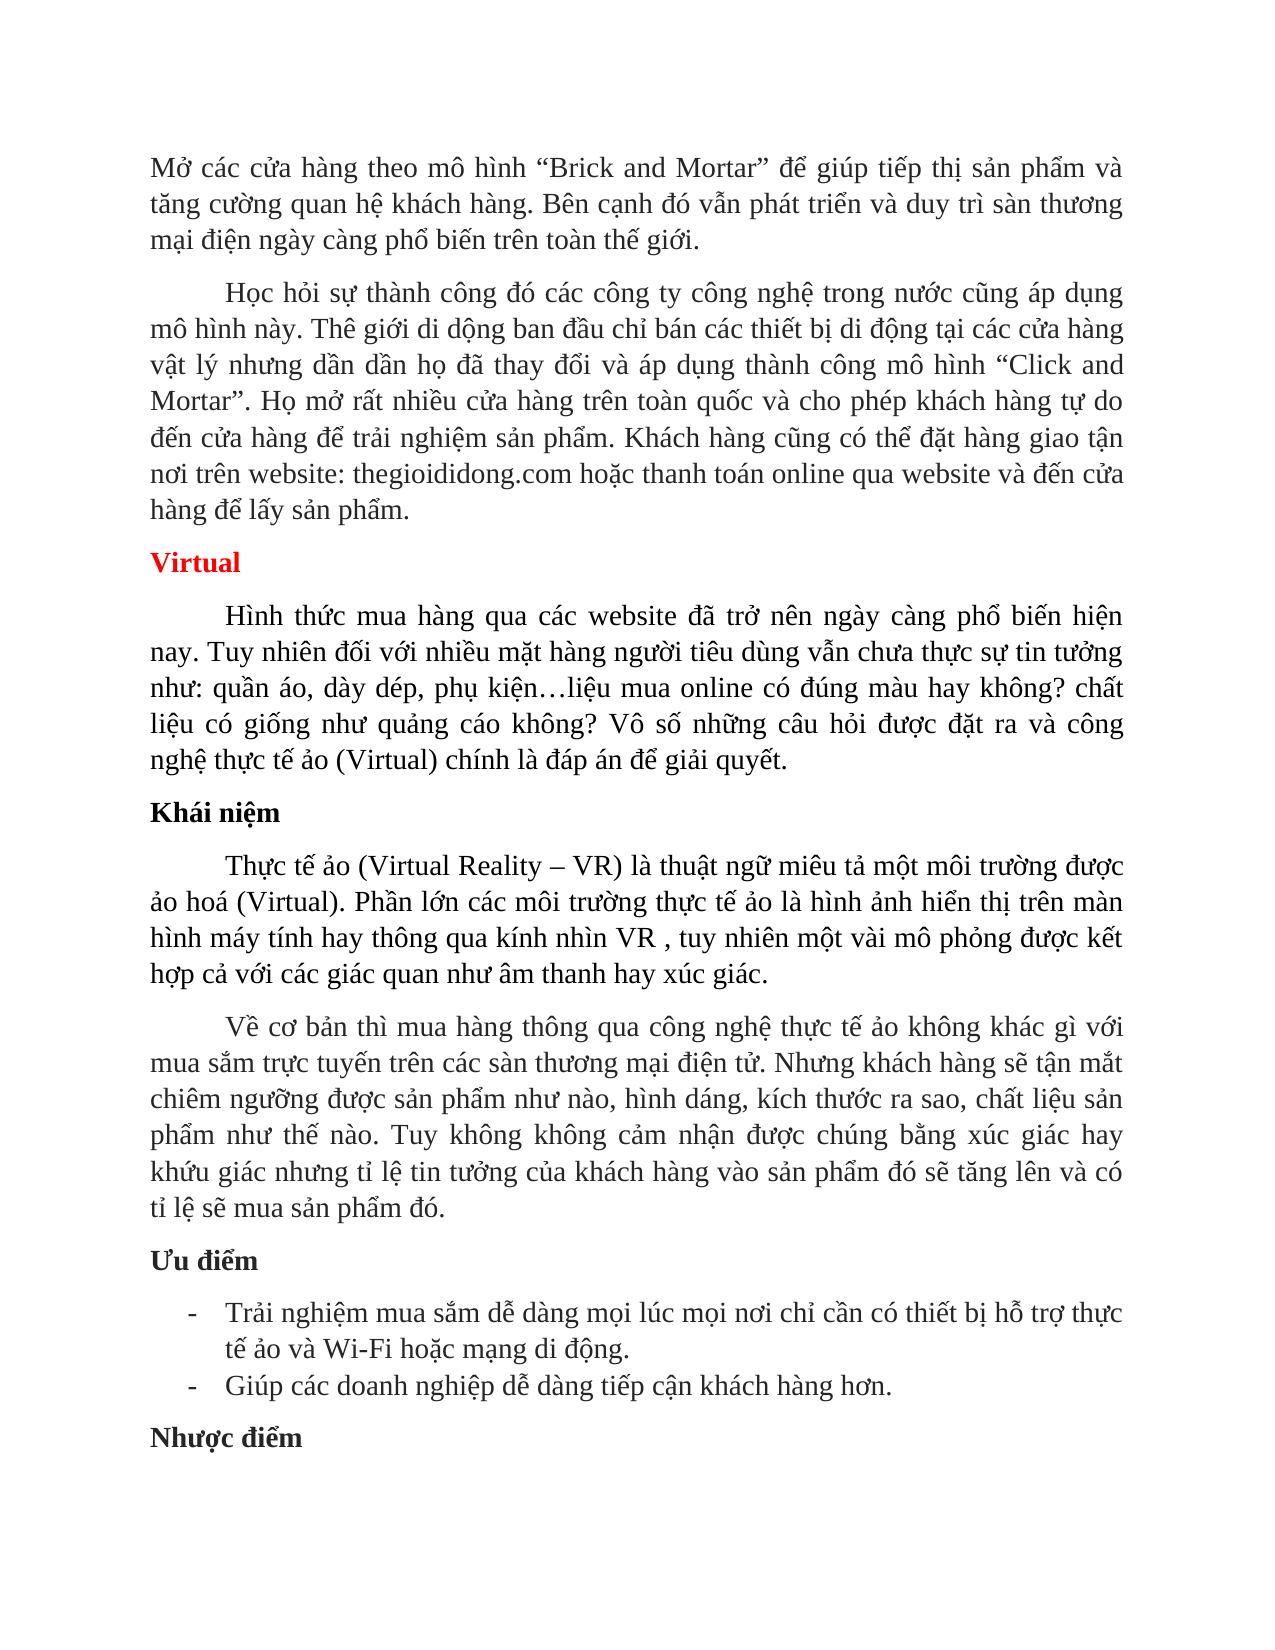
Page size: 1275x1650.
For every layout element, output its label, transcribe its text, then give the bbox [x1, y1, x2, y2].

text Nhược điểm [150, 1421, 1125, 1454]
text Hình thức mua hàng qua các website đã trở nên ngày càng phổ biến hiện nay. Tuy nhiên đối với nhiều mặt hàng người tiêu dùng vẫn chưa thực sự tin tưởng như: quần áo, dày dép, phụ kiện…liệu mua online có đúng màu hay không? chất liệu có giống như quảng cáo không? Vô số những câu hỏi được đặt ra và công nghệ thực tế ảo (Virtual) chính là đáp án để giải quyết. [150, 598, 1125, 776]
text Virtual [150, 545, 1125, 578]
text Về cơ bản thì mua hàng thông qua công nghệ thực tế ảo không khác gì với mua sắm trực tuyến trên các sàn thương mại điện tử. Nhưng khách hàng sẽ tận mắt chiêm ngưỡng được sản phẩm như nào, hình dáng, kích thước ra sao, chất liệu sản phẩm như thế nào. Tuy không không cảm nhận được chúng bằng xúc giác hay khứu giác nhưng tỉ lệ tin tưởng của khách hàng vào sản phẩm đó sẽ tăng lên và có tỉ lệ sẽ mua sản phẩm đó. [150, 1009, 1125, 1223]
list Giúp các doanh nghiệp dễ dàng tiếp cận khách hàng hơn. [187, 1368, 1125, 1401]
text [150, 150, 1125, 256]
text Thực tế ảo (Virtual Reality – VR) là thuật ngữ miêu tả một môi trường được ảo hoá (Virtual). Phần lớn các môi trường thực tế ảo là hình ảnh hiển thị trên màn hình máy tính hay thông qua kính nhìn VR , tuy nhiên một vài mô phỏng được kết hợp cả với các giác quan như âm thanh hay xúc giác. [150, 848, 1125, 990]
list Trải nghiệm mua sắm dễ dàng mọi lúc mọi nơi chỉ cần có thiết bị hỗ trợ thực tế ảo và Wi-Fi hoặc mạng di động. [187, 1295, 1125, 1365]
text Ưu điểm [150, 1243, 1125, 1276]
text Học hỏi sự thành công đó các công ty công nghệ trong nước cũng áp dụng mô hình này. Thê giới di dộng ban đầu chỉ bán các thiết bị di động tại các cửa hàng vật lý nhưng dần dần họ đã thay đổi và áp dụng thành công mô hình “Click and Mortar”. Họ mở rất nhiều cửa hàng trên toàn quốc và cho phép khách hàng tự do đến cửa hàng để trải nghiệm sản phẩm. Khách hàng cũng có thể đặt hàng giao tận nơi trên website: thegioididong.com hoặc thanh toán online qua website và đến cửa hàng để lấy sản phẩm. [150, 275, 1125, 526]
text Khái niệm [150, 795, 1125, 828]
